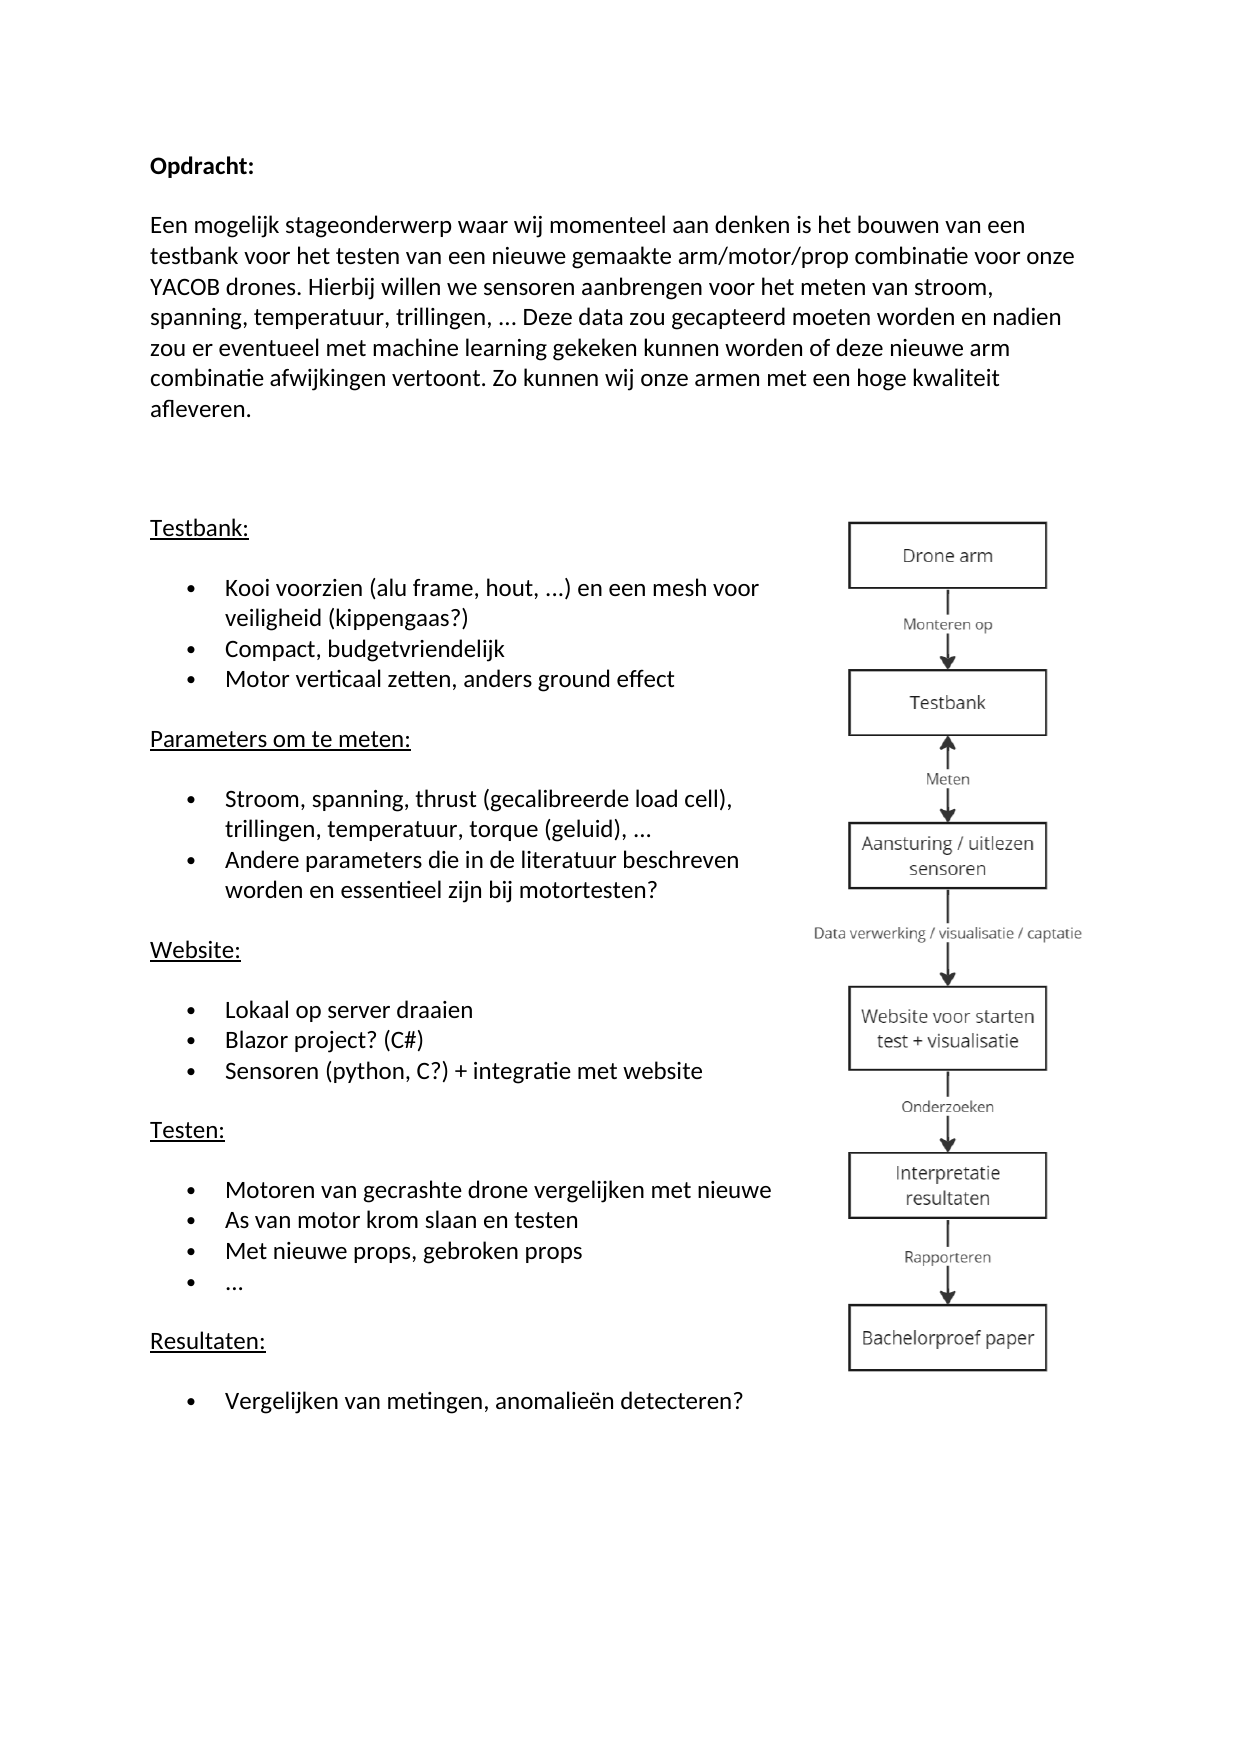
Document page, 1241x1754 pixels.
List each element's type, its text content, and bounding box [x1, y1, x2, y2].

list As van motor krom slaan en testen [187, 1205, 810, 1235]
list Vergelijken van metingen, anomalieën detecteren? [187, 1385, 1090, 1416]
text Opdracht: [150, 150, 1090, 181]
list ... [187, 1266, 810, 1296]
list Motoren van gecrashte drone vergelijken met nieuwe [187, 1174, 810, 1205]
list Lokaal op server draaien [187, 994, 810, 1024]
text Website: [150, 934, 810, 964]
text Parameters om te meten: [150, 723, 810, 754]
list Sensoren (python, C?) + integratie met website [187, 1055, 810, 1085]
text Testen: [150, 1114, 810, 1145]
text Resultaten: [150, 1325, 810, 1356]
picture [810, 513, 1088, 1385]
list Kooi voorzien (alu frame, hout, ...) en een mesh voor veiligheid (kippengaas?) [187, 572, 810, 633]
text Testbank: [150, 512, 1090, 543]
list Blazor project? (C#) [187, 1024, 810, 1055]
list Andere parameters die in de literatuur beschreven worden en essentieel zijn bij motortesten? [187, 844, 810, 905]
list Compact, budgetvriendelijk [187, 633, 810, 663]
list Motor verticaal zetten, anders ground effect [187, 663, 810, 694]
list Met nieuwe props, gebroken props [187, 1235, 810, 1266]
list Stroom, spanning, thrust (gecalibreerde load cell), trillingen, temperatuur, torque (geluid), ... [187, 783, 810, 844]
text Een mogelijk stageonderwerp waar wij momenteel aan denken is het bouwen van een testbank voor het testen van een nieuwe gemaakte arm/motor/prop combinatie voor onze YACOB drones. Hierbij willen we sensoren aanbrengen voor het meten van stroom, spanning, temperatuur, trillingen, ... Deze data zou gecapteerd moeten worden en nadien zou er eventueel met machine learning gekeken kunnen worden of deze nieuwe arm combinatie afwijkingen vertoont. Zo kunnen wij onze armen met een hoge kwaliteit afleveren. [150, 210, 1090, 423]
